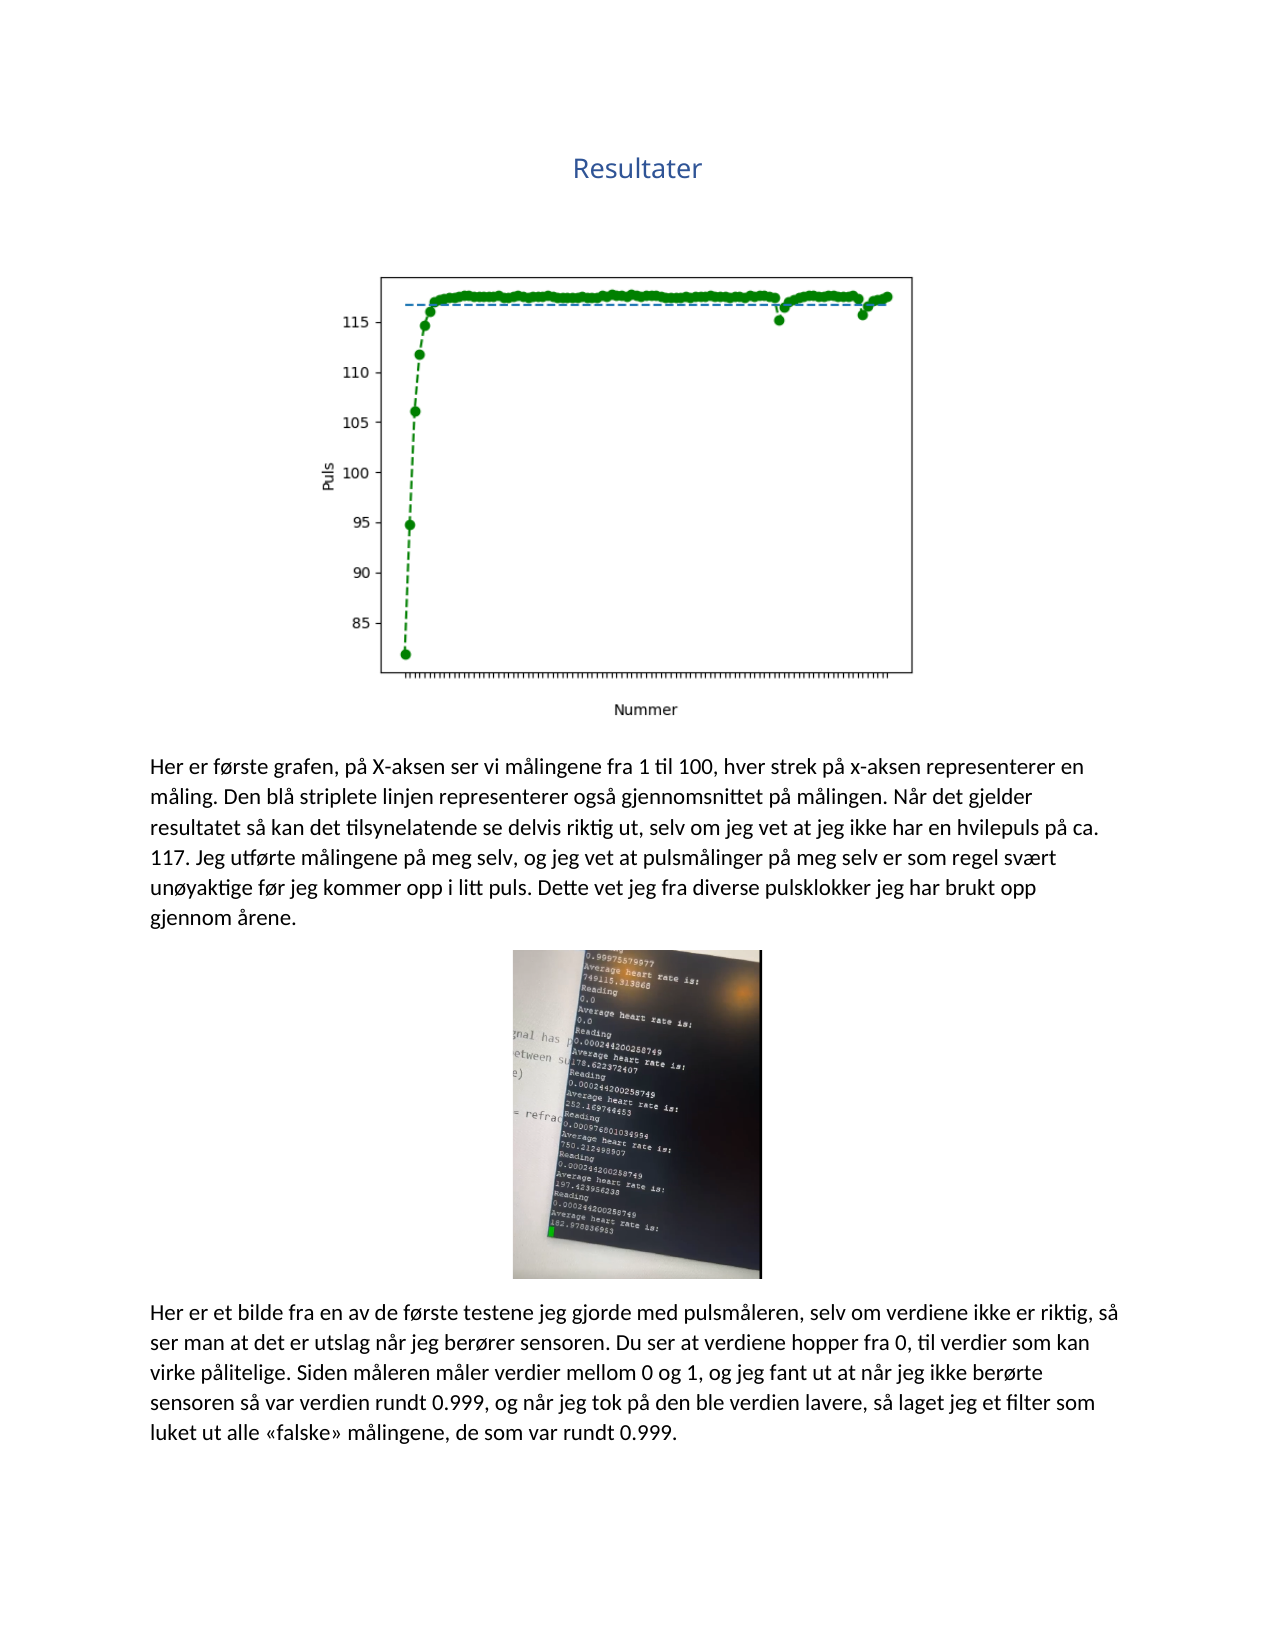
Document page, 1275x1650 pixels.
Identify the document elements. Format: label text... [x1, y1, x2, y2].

picture [295, 215, 976, 725]
subtitle Resultater [150, 150, 1125, 187]
text Her er et bilde fra en av de første testene jeg gjorde med pulsmåleren, selv om verdiene ikke er riktig, så ser man at det er utslag når jeg berører sensoren. Du ser at verdiene hopper fra 0, til verdier som kan virke pålitelige. Siden måleren måler verdier mellom 0 og 1, og jeg fant ut at når jeg ikke berørte sensoren så var verdien rundt 0.999, og når jeg tok på den ble verdien lavere, så laget jeg et filter som luket ut alle «falske» målingene, de som var rundt 0.999. [150, 1298, 1125, 1446]
text Her er første grafen, på X-aksen ser vi målingene fra 1 til 100, hver strek på x-aksen representerer en måling. Den blå striplete linjen representerer også gjennomsnittet på målingen. Når det gjelder resultatet så kan det tilsynelatende se delvis riktig ut, selv om jeg vet at jeg ikke har en hvilepuls på ca. 117. Jeg utførte målingene på meg selv, og jeg vet at pulsmålinger på meg selv er som regel svært unøyaktige før jeg kommer opp i litt puls. Dette vet jeg fra diverse pulsklokker jeg har brukt opp gjennom årene. [150, 752, 1125, 931]
picture [512, 950, 763, 1279]
